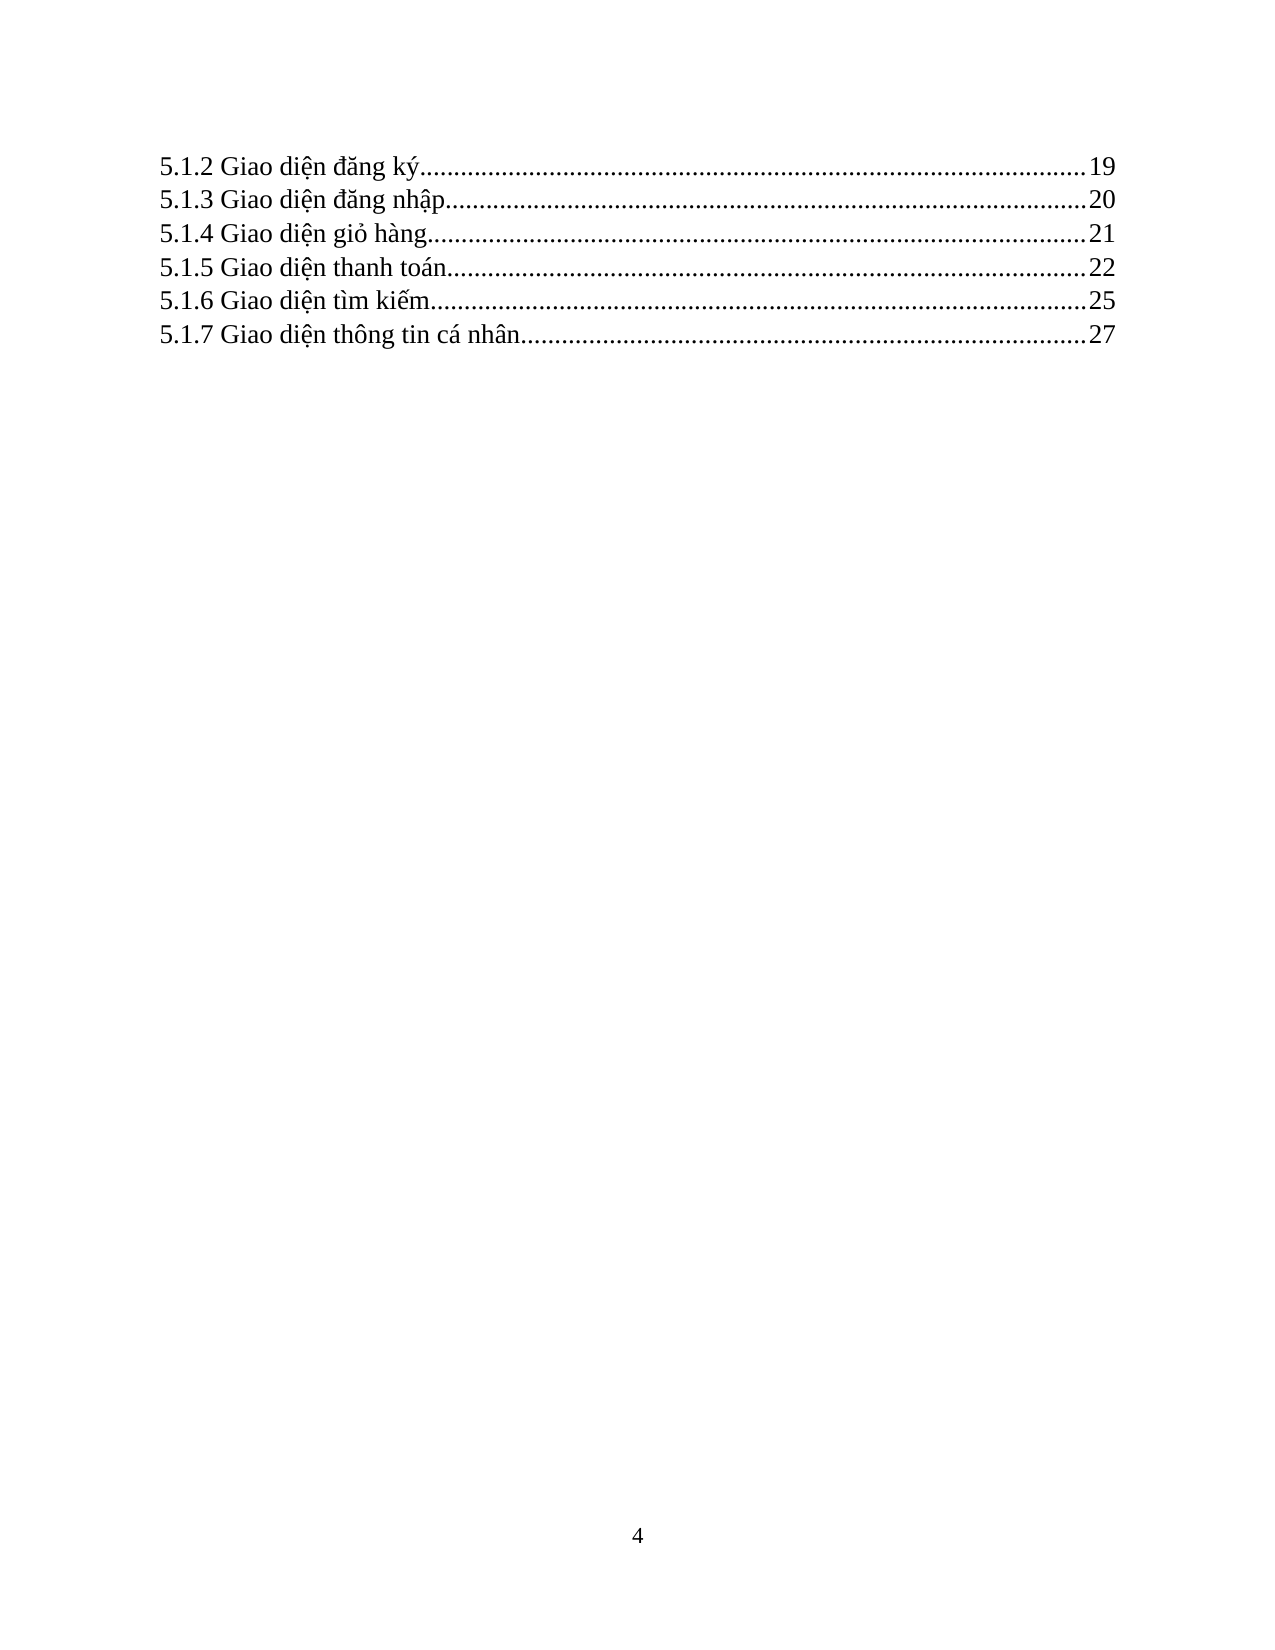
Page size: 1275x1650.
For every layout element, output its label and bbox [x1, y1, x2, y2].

text [159, 150, 1125, 349]
